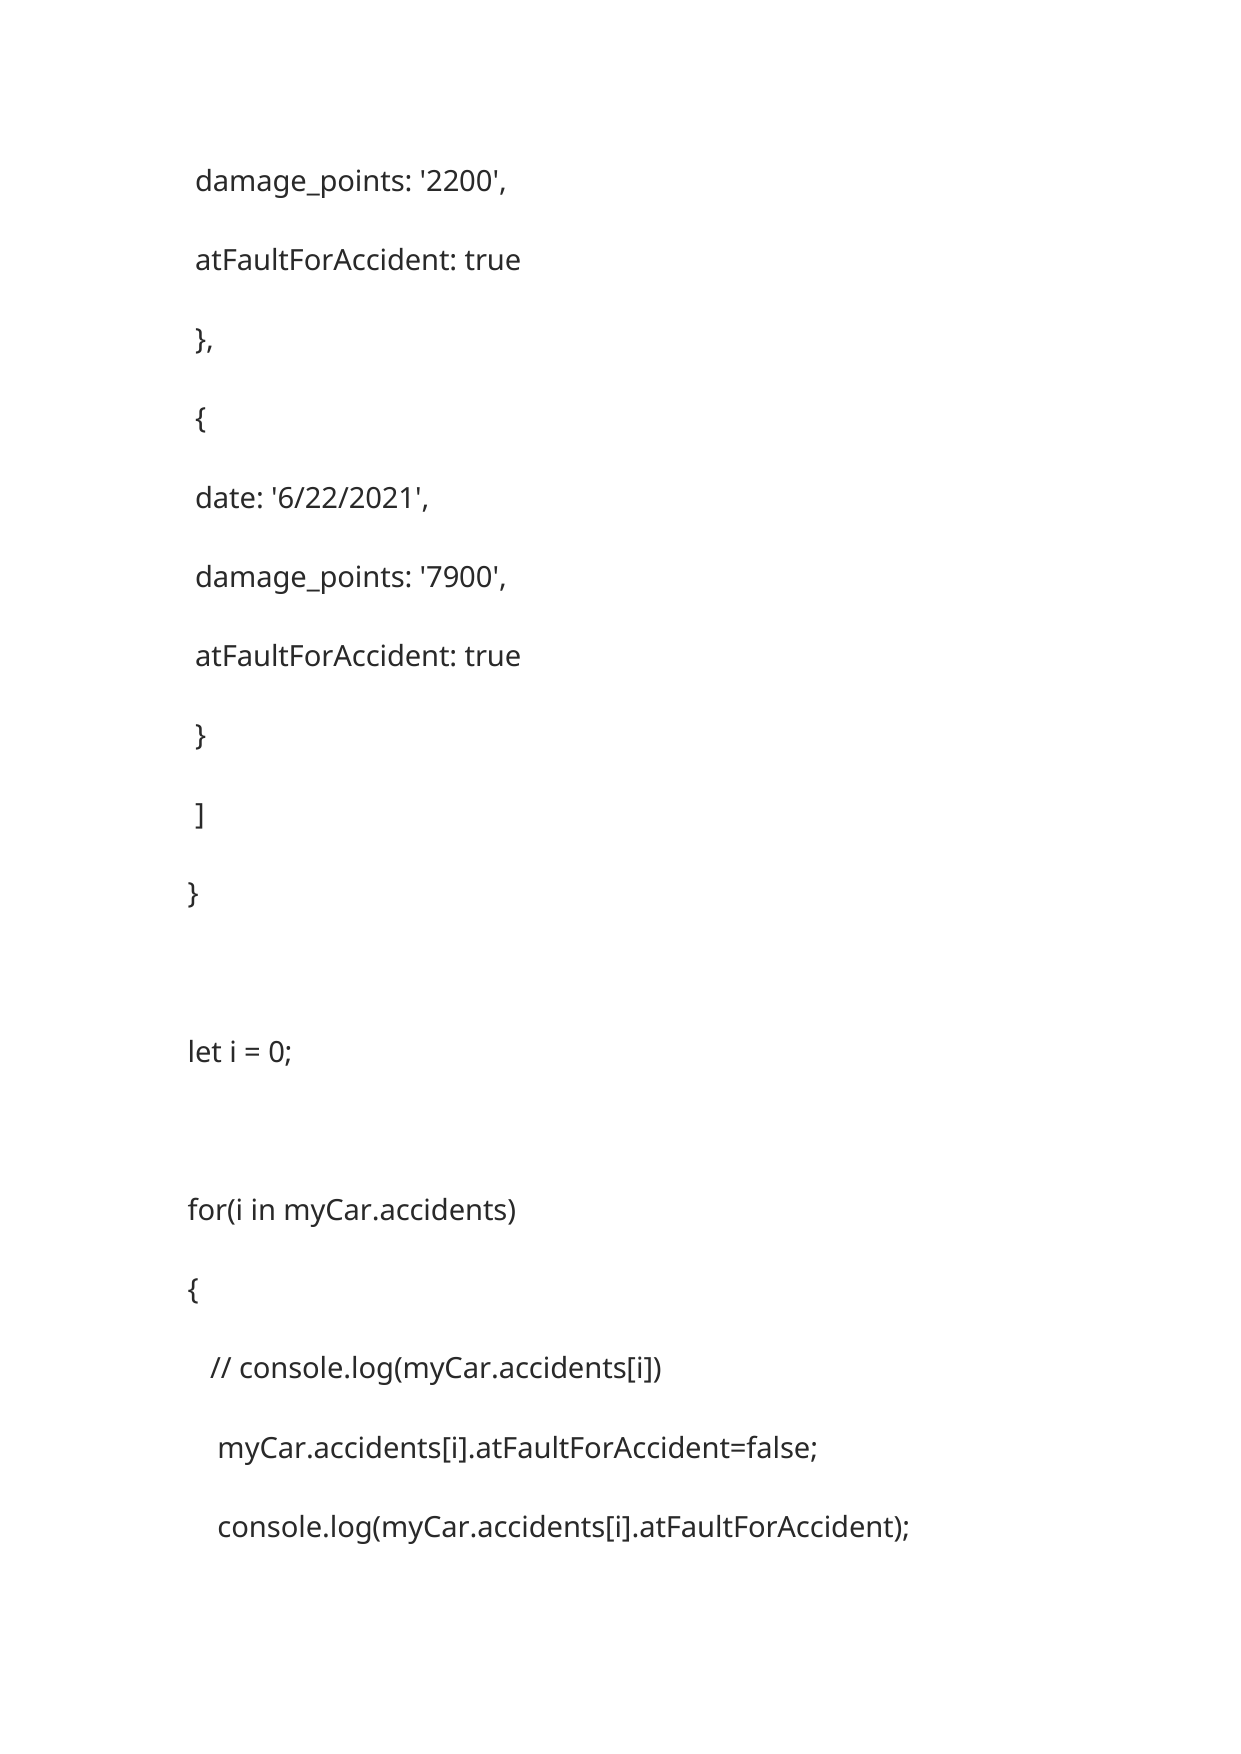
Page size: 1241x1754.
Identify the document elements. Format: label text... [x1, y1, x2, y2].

text date: '6/22/2021', [187, 467, 1053, 517]
text atFaultForAccident: true [187, 625, 1053, 675]
text for(i in myCar.accidents) [187, 1179, 1053, 1229]
text } [187, 704, 1053, 754]
text damage_points: '7900', [187, 546, 1053, 596]
text atFaultForAccident: true [187, 229, 1053, 279]
text { [187, 387, 1053, 437]
text ] [187, 783, 1053, 833]
text let i = 0; [187, 1021, 1053, 1071]
text } [187, 862, 1053, 912]
text }, [187, 308, 1053, 358]
text myCar.accidents[i].atFaultForAccident=false; [187, 1417, 1053, 1467]
text damage_points: '2200', [187, 150, 1053, 200]
text console.log(myCar.accidents[i].atFaultForAccident); [187, 1496, 1053, 1546]
text { [187, 1258, 1053, 1308]
text // console.log(myCar.accidents[i]) [187, 1337, 1053, 1387]
